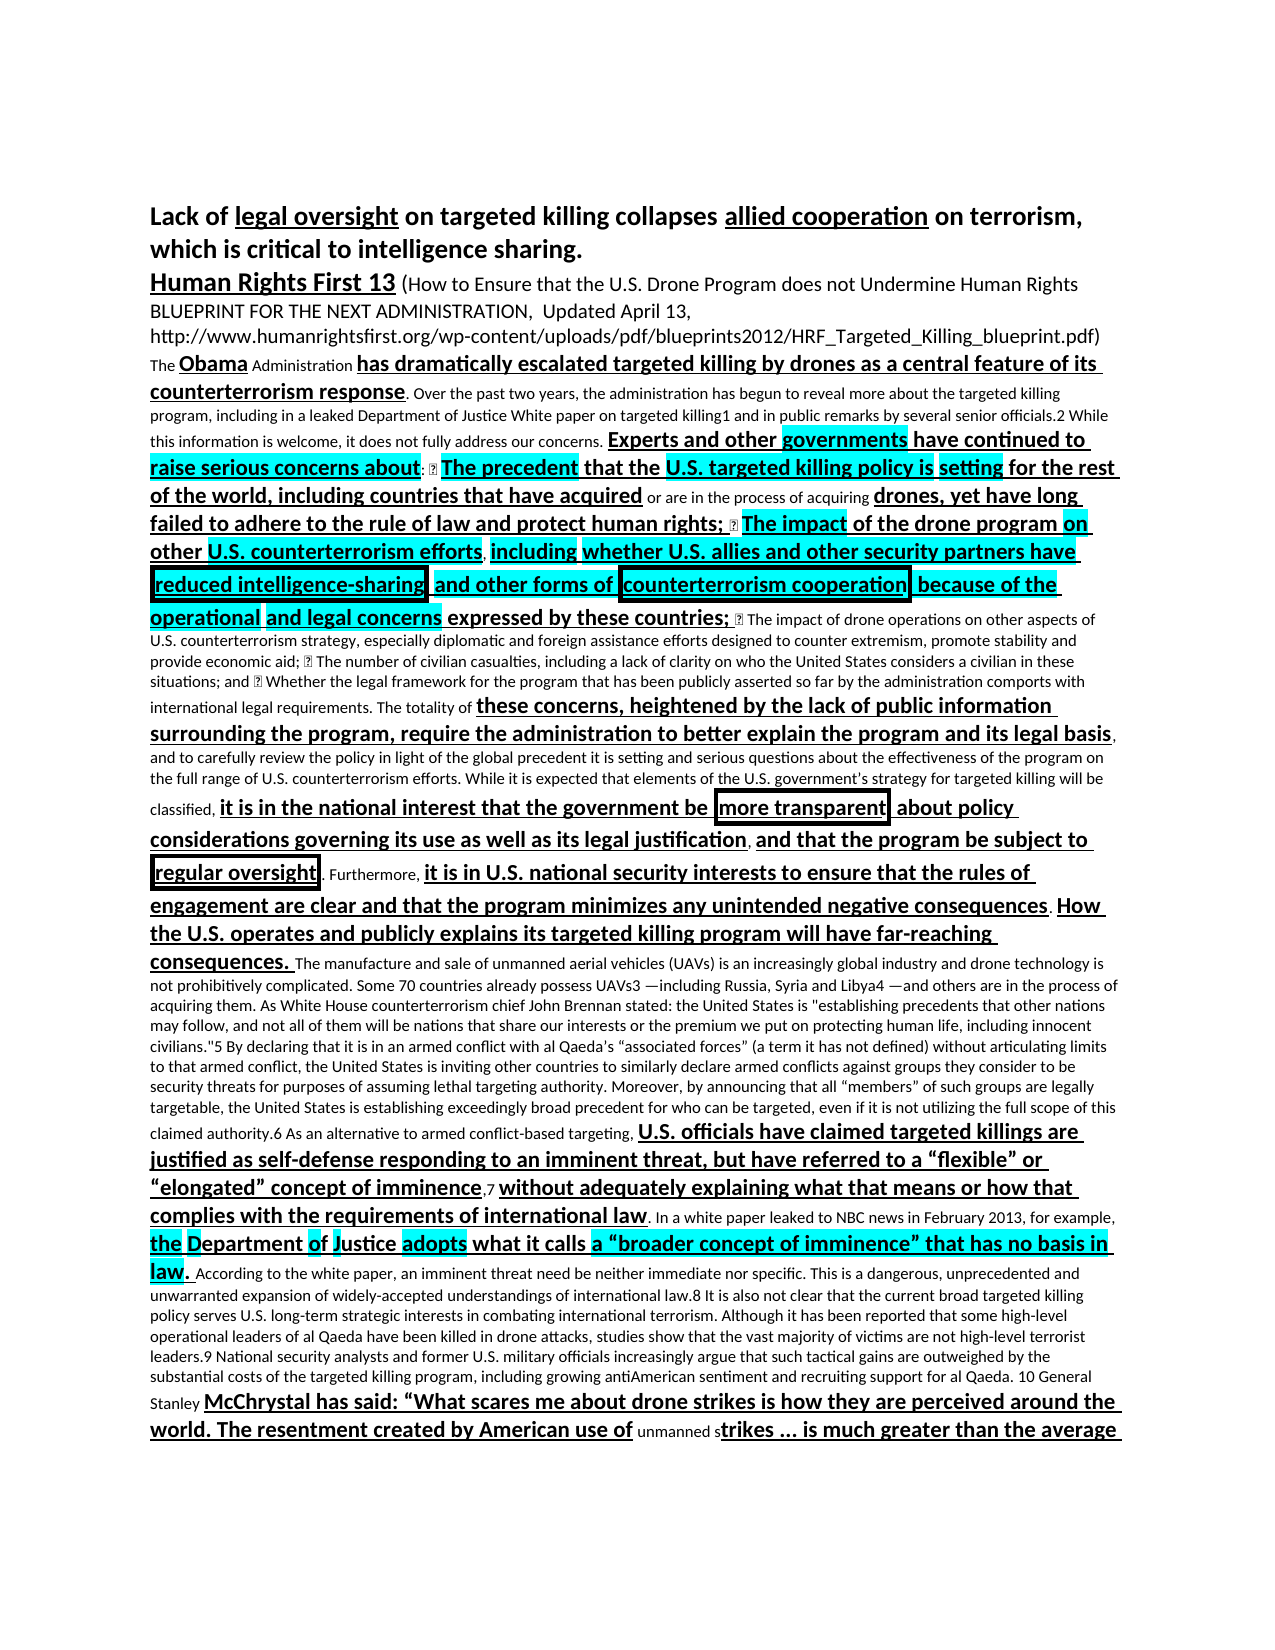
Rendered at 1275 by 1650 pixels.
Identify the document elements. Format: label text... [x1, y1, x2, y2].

subtitle Lack of legal oversight on targeted killing collapses allied cooperation on terrorism, which is critical to intelligence sharing. [150, 199, 1125, 265]
text Human Rights First 13 (How to Ensure that the U.S. Drone Program does not Undermine Human Rights BLUEPRINT FOR THE NEXT ADMINISTRATION, Updated April 13, http://www.humanrightsfirst.org/wp-content/uploads/pdf/blueprints2012/HRF_Targeted_Killing_blueprint.pdf) [150, 265, 1125, 349]
